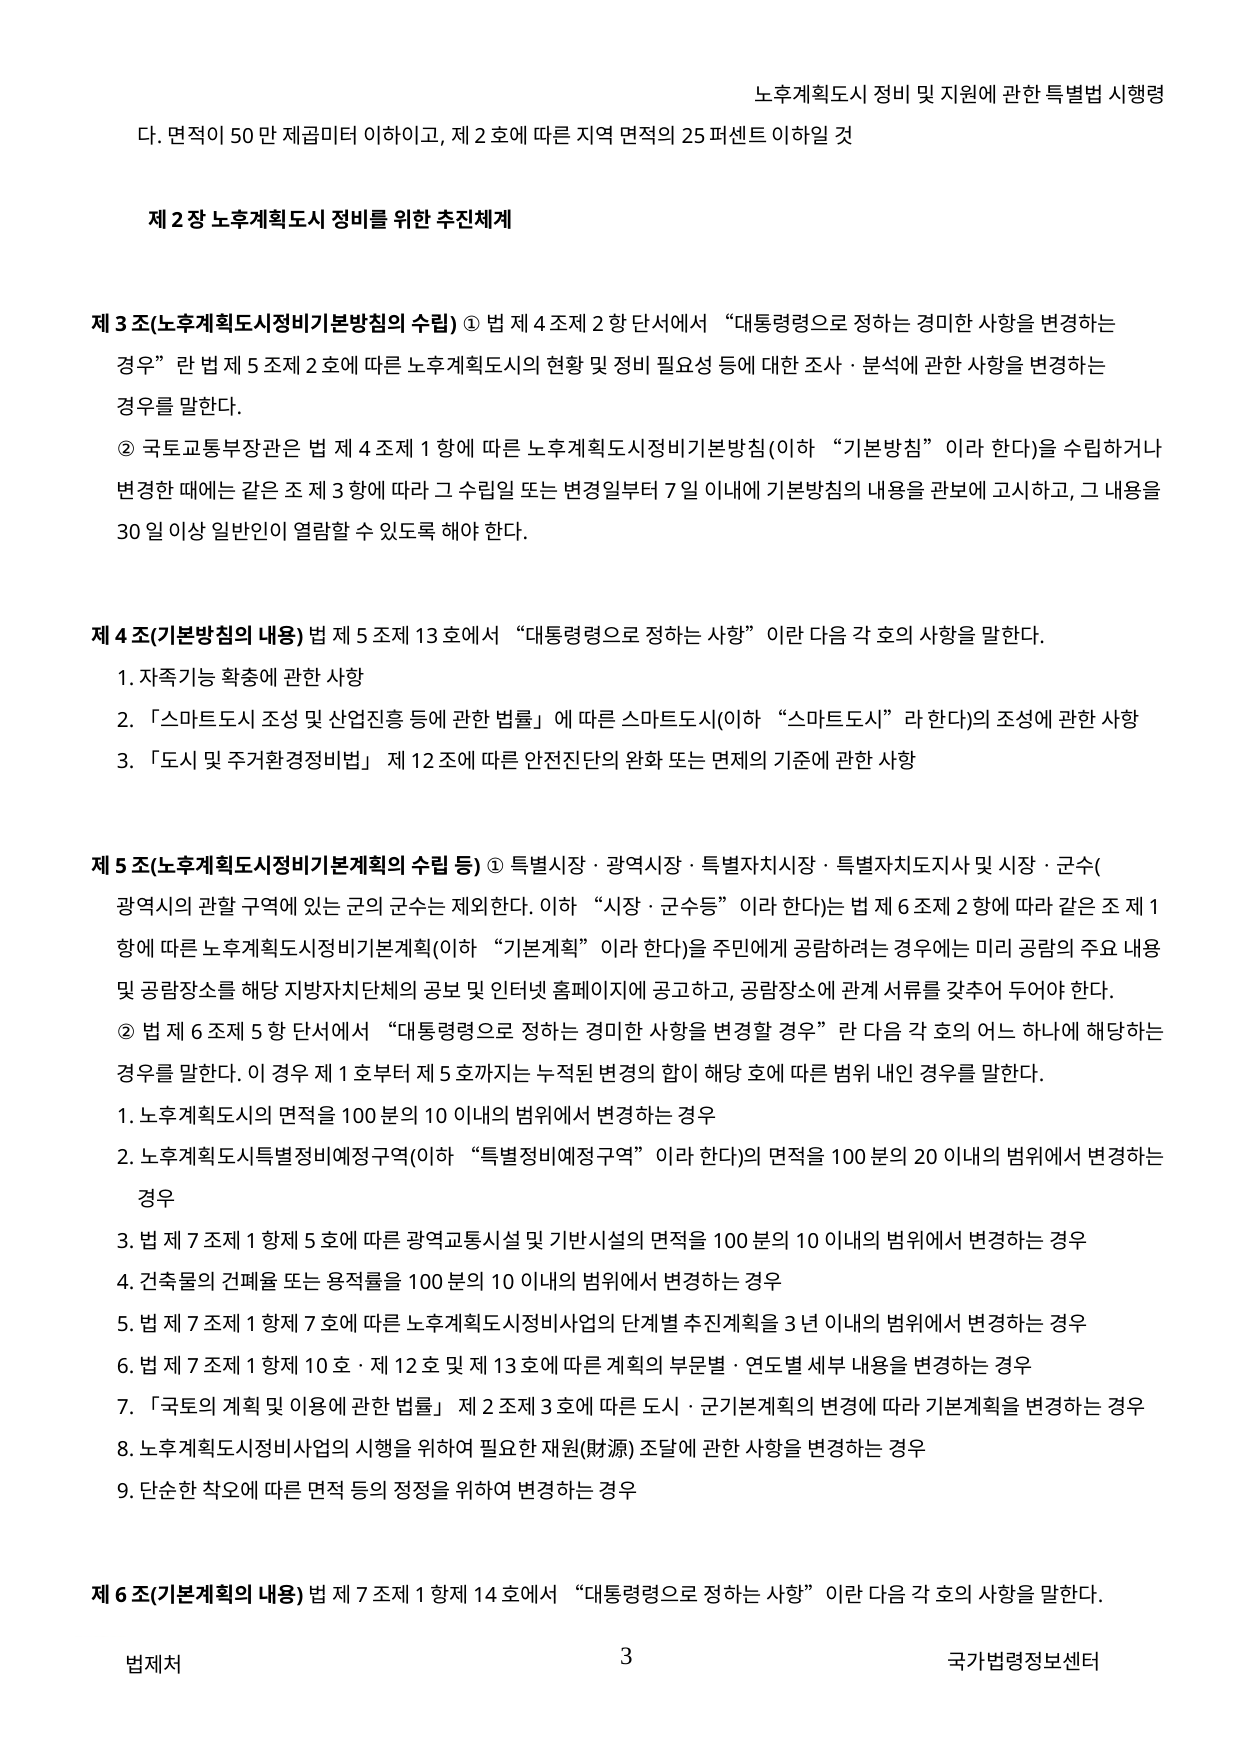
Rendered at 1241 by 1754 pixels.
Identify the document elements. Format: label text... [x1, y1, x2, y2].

text 4. 건축물의 건폐율 또는 용적률을 100분의 10 이내의 범위에서 변경하는 경우 [117, 1254, 1165, 1296]
text 제2장 노후계획도시 정비를 위한 추진체계 [148, 192, 1165, 233]
text 5. 법 제7조제1항제7호에 따른 노후계획도시정비사업의 단계별 추진계획을 3년 이내의 범위에서 변경하는 경우 [117, 1296, 1165, 1337]
text 6. 법 제7조제1항제10호ㆍ제12호 및 제13호에 따른 계획의 부문별ㆍ연도별 세부 내용을 변경하는 경우 [117, 1337, 1165, 1379]
text 3. 법 제7조제1항제5호에 따른 광역교통시설 및 기반시설의 면적을 100분의 10 이내의 범위에서 변경하는 경우 [117, 1212, 1165, 1254]
text 제3조(노후계획도시정비기본방침의 수립) ① 법 제4조제2항 단서에서 “대통령령으로 정하는 경미한 사항을 변경하는 경우”란 법 제5조제2호에 따른 노후계획도시의 현황 및 정비 필요성 등에 대한 조사ㆍ분석에 관한 사항을 변경하는 경우를 말한다. [92, 296, 1165, 421]
text 2. 「스마트도시 조성 및 산업진흥 등에 관한 법률」에 따른 스마트도시(이하 “스마트도시”라 한다)의 조성에 관한 사항 [117, 692, 1165, 733]
text 다. 면적이 50만 제곱미터 이하이고, 제2호에 따른 지역 면적의 25퍼센트 이하일 것 [137, 108, 1165, 150]
text 7. 「국토의 계획 및 이용에 관한 법률」 제2조제3호에 따른 도시ㆍ군기본계획의 변경에 따라 기본계획을 변경하는 경우 [117, 1379, 1165, 1421]
text 3. 「도시 및 주거환경정비법」 제12조에 따른 안전진단의 완화 또는 면제의 기준에 관한 사항 [117, 733, 1165, 775]
text 1. 노후계획도시의 면적을 100분의 10 이내의 범위에서 변경하는 경우 [117, 1087, 1165, 1129]
text 1. 자족기능 확충에 관한 사항 [117, 650, 1165, 692]
text 9. 단순한 착오에 따른 면적 등의 정정을 위하여 변경하는 경우 [117, 1462, 1165, 1504]
text ② 국토교통부장관은 법 제4조제1항에 따른 노후계획도시정비기본방침(이하 “기본방침”이라 한다)을 수립하거나 변경한 때에는 같은 조 제3항에 따라 그 수립일 또는 변경일부터 7일 이내에 기본방침의 내용을 관보에 고시하고, 그 내용을 30일 이상 일반인이 열람할 수 있도록 해야 한다. [117, 421, 1165, 546]
text 제4조(기본방침의 내용) 법 제5조제13호에서 “대통령령으로 정하는 사항”이란 다음 각 호의 사항을 말한다. [92, 608, 1165, 650]
text 제6조(기본계획의 내용) 법 제7조제1항제14호에서 “대통령령으로 정하는 사항”이란 다음 각 호의 사항을 말한다. [92, 1567, 1165, 1608]
text ② 법 제6조제5항 단서에서 “대통령령으로 정하는 경미한 사항을 변경할 경우”란 다음 각 호의 어느 하나에 해당하는 경우를 말한다. 이 경우 제1호부터 제5호까지는 누적된 변경의 합이 해당 호에 따른 범위 내인 경우를 말한다. [117, 1004, 1165, 1087]
text 8. 노후계획도시정비사업의 시행을 위하여 필요한 재원(財源) 조달에 관한 사항을 변경하는 경우 [117, 1421, 1165, 1462]
text 제5조(노후계획도시정비기본계획의 수립 등) ① 특별시장ㆍ광역시장ㆍ특별자치시장ㆍ특별자치도지사 및 시장ㆍ군수(광역시의 관할 구역에 있는 군의 군수는 제외한다. 이하 “시장ㆍ군수등”이라 한다)는 법 제6조제2항에 따라 같은 조 제1항에 따른 노후계획도시정비기본계획(이하 “기본계획”이라 한다)을 주민에게 공람하려는 경우에는 미리 공람의 주요 내용 및 공람장소를 해당 지방자치단체의 공보 및 인터넷 홈페이지에 공고하고, 공람장소에 관계 서류를 갖추어 두어야 한다. [92, 837, 1165, 1004]
text 2. 노후계획도시특별정비예정구역(이하 “특별정비예정구역”이라 한다)의 면적을 100분의 20 이내의 범위에서 변경하는 경우 [117, 1129, 1165, 1212]
